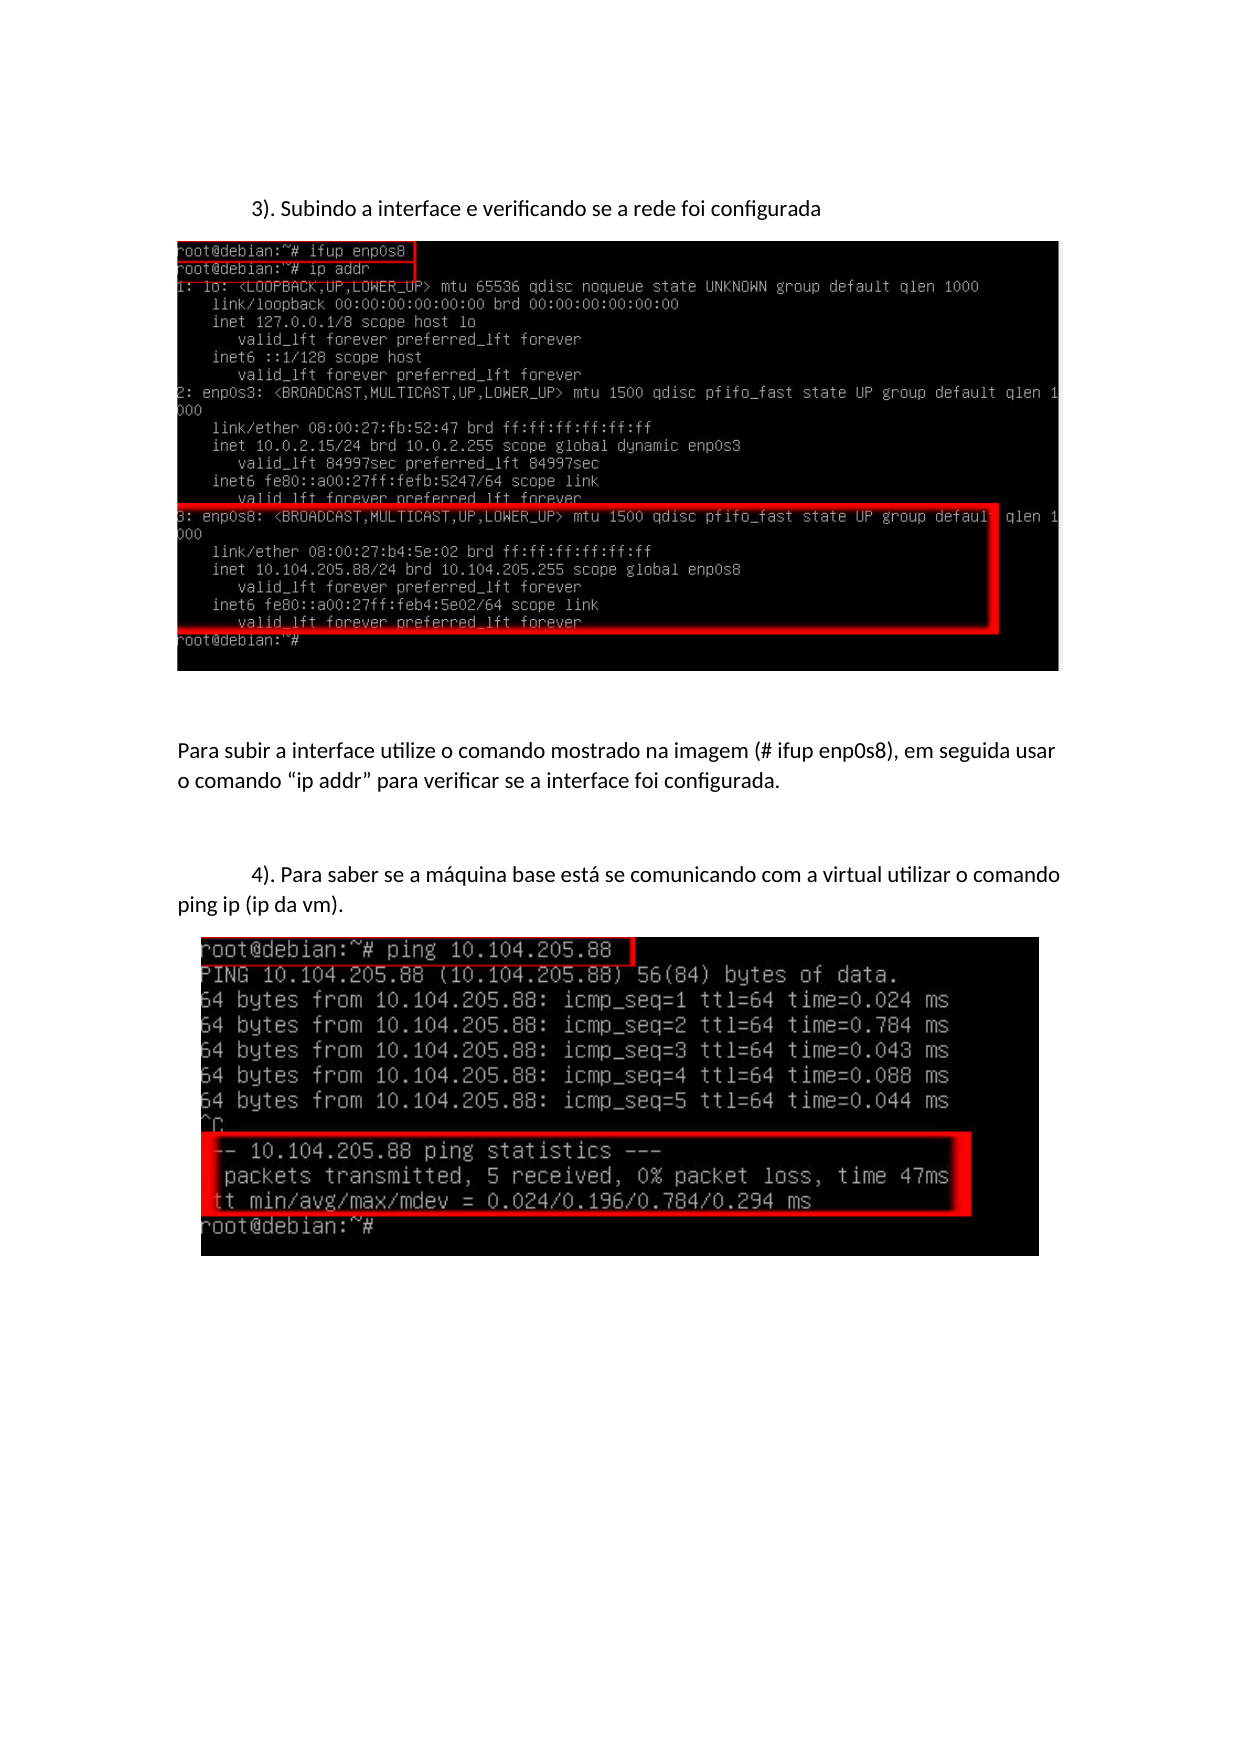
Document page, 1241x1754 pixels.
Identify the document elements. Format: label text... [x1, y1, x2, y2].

text Para subir a interface utilize o comando mostrado na imagem (# ifup enp0s8), em seguida usar o comando “ip addr” para verificar se a interface foi configurada. [177, 736, 1063, 794]
picture [201, 937, 1039, 1256]
text 4). Para saber se a máquina base está se comunicando com a virtual utilizar o comando ping ip (ip da vm). [177, 860, 1063, 918]
text 3). Subindo a interface e verificando se a rede foi configurada [177, 194, 1063, 222]
picture [177, 241, 1063, 671]
